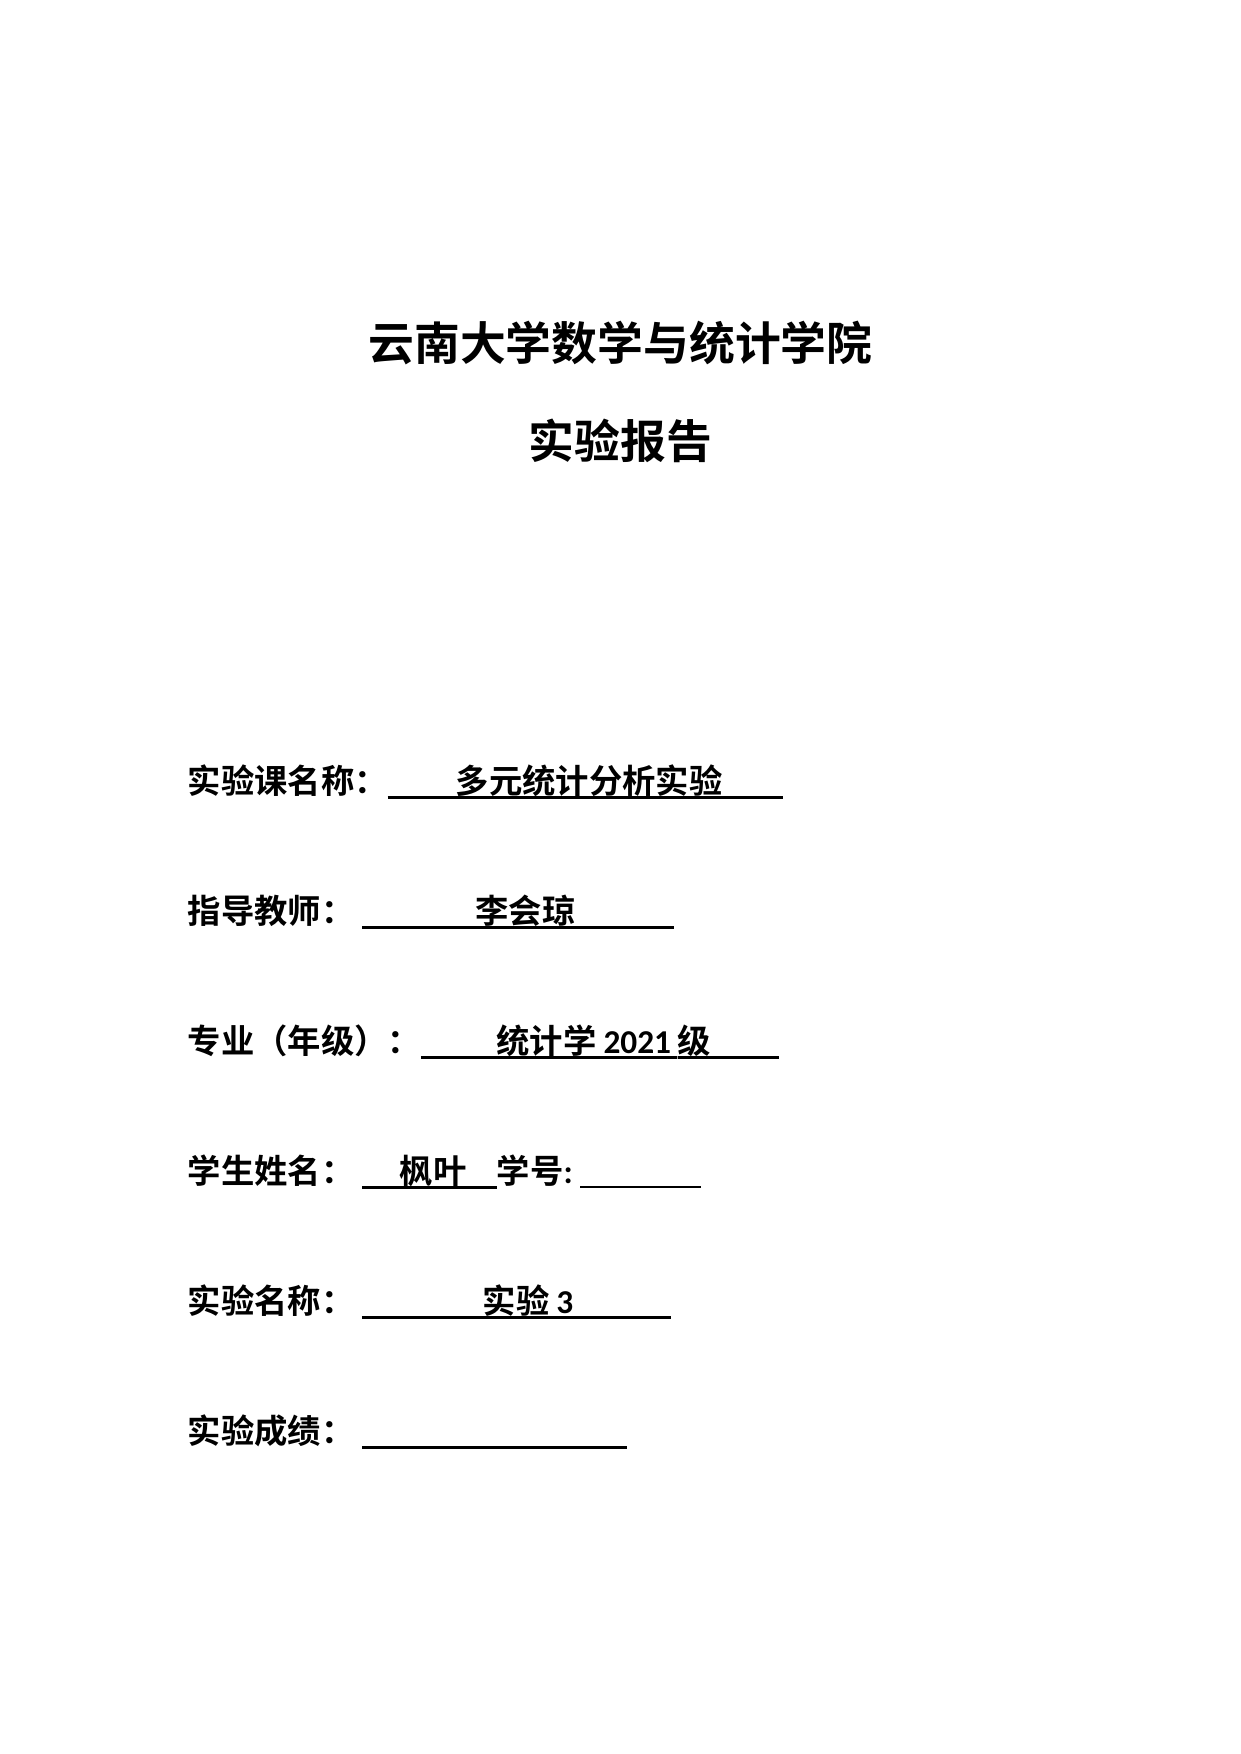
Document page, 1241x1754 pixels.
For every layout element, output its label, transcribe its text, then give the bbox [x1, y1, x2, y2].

text 实验课名称： 多元统计分析实验 [187, 747, 1053, 812]
text 实验名称： 实验3 [187, 1267, 1053, 1332]
text 云南大学数学与统计学院 [187, 292, 1053, 389]
text 专业（年级）： 统计学2021级 [187, 1007, 1053, 1072]
text 实验成绩： [187, 1397, 1053, 1462]
text 指导教师： 李会琼 [187, 877, 1053, 942]
text 实验报告 [187, 389, 1053, 487]
text 学生姓名： 枫叶 学号: [187, 1137, 1053, 1202]
